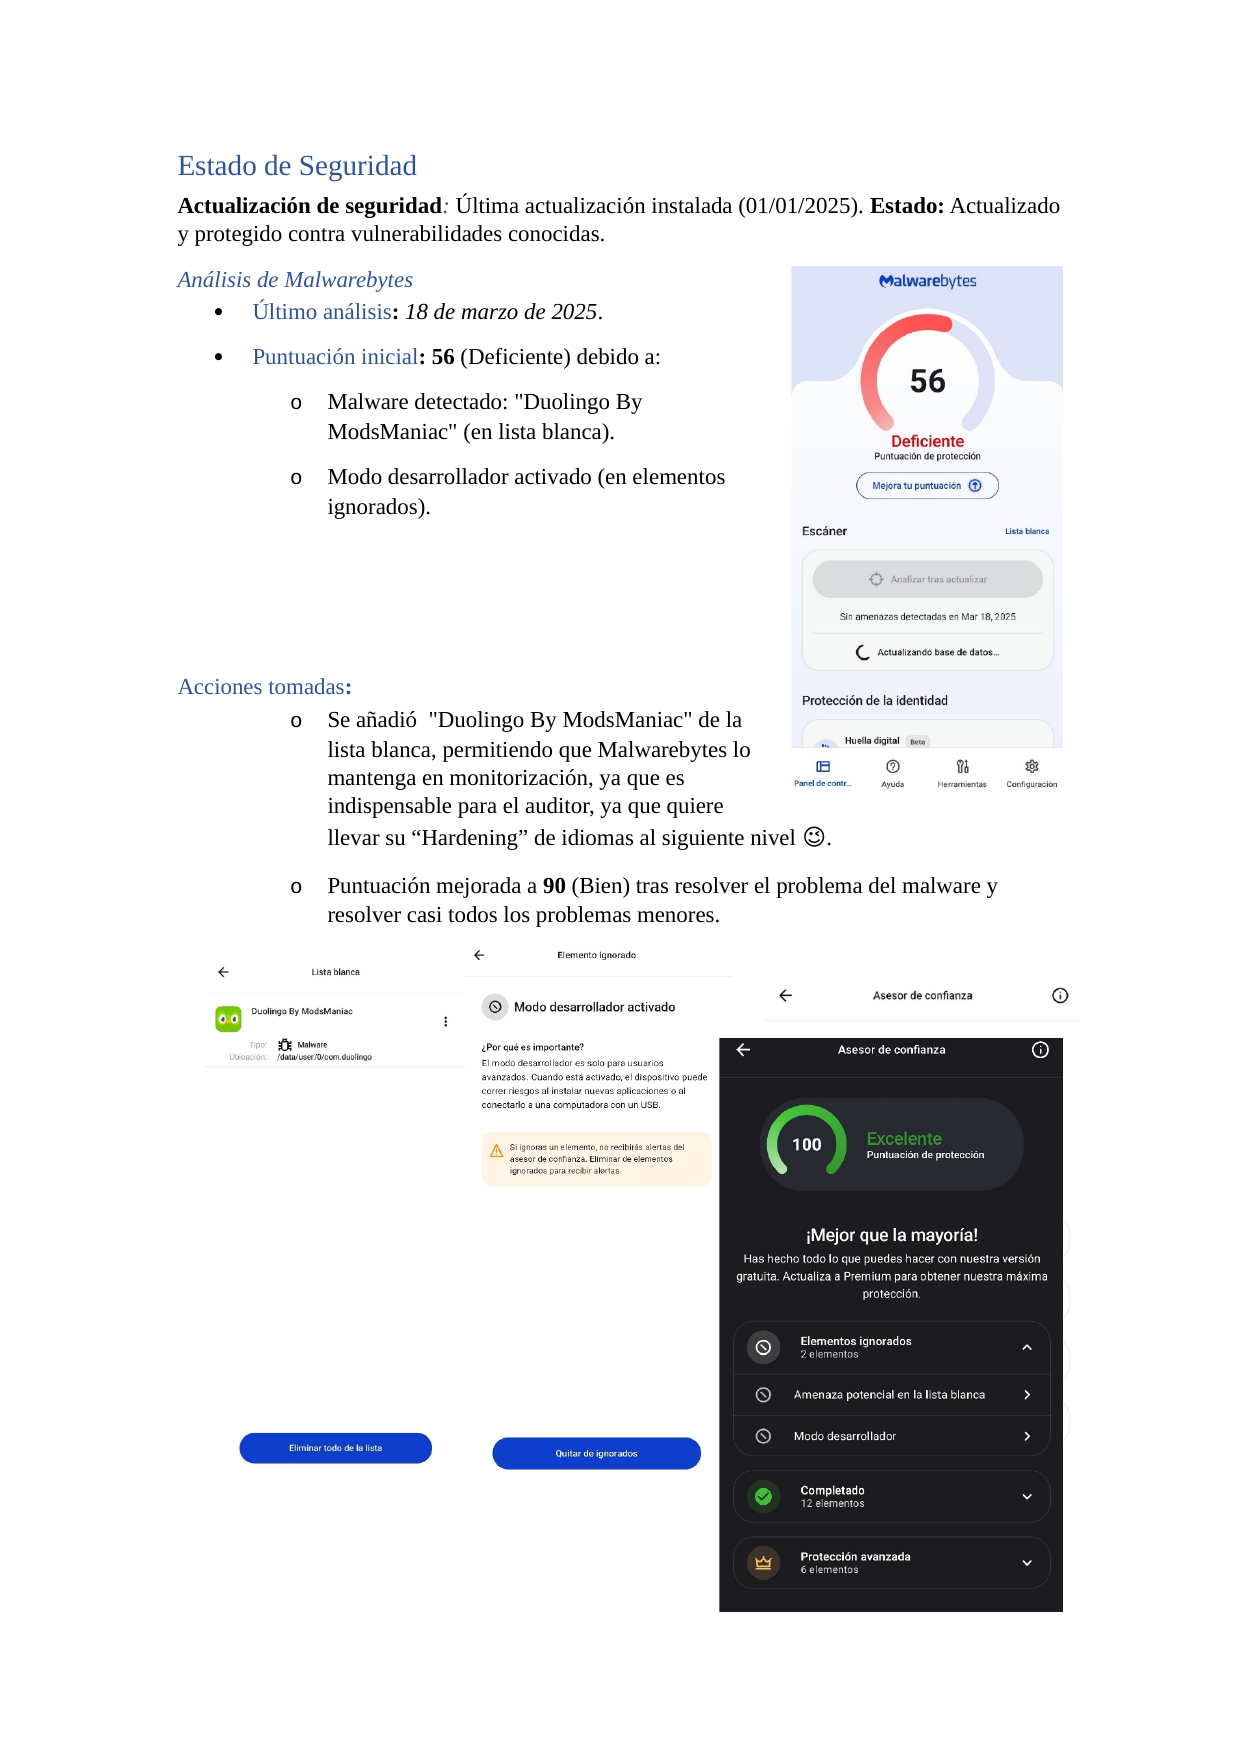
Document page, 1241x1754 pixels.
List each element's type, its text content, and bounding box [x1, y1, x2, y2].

picture [791, 266, 1063, 801]
subtitle Análisis de Malwarebytes [177, 266, 791, 292]
text Actualización de seguridad: Última actualización instalada (01/01/2025). Estado: Actualizado y protegido contra vulnerabilidades conocidas. [177, 192, 1063, 247]
list Puntuación mejorada a 90 (Bien) tras resolver el problema del malware y resolver casi todos los problemas menores. [290, 872, 1063, 928]
picture [205, 946, 1082, 1612]
list Se añadió "Duolingo By ModsManiac" de la lista blanca, permitiendo que Malwarebytes lo mantenga en monitorización, ya que es indispensable para el auditor, ya que quiere llevar su “Hardening” de idiomas al siguiente nivel . [290, 706, 1063, 853]
list Último análisis: 18 de marzo de 2025. [215, 298, 791, 324]
list Modo desarrollador activado (en elementos ignorados). [290, 463, 791, 519]
subtitle Estado de Seguridad [177, 148, 1063, 181]
subtitle Acciones tomadas: [177, 673, 791, 700]
list Malware detectado: "Duolingo By ModsManiac" (en lista blanca). [290, 388, 791, 444]
list Puntuación inicial: 56 (Deficiente) debido a: [215, 343, 791, 370]
